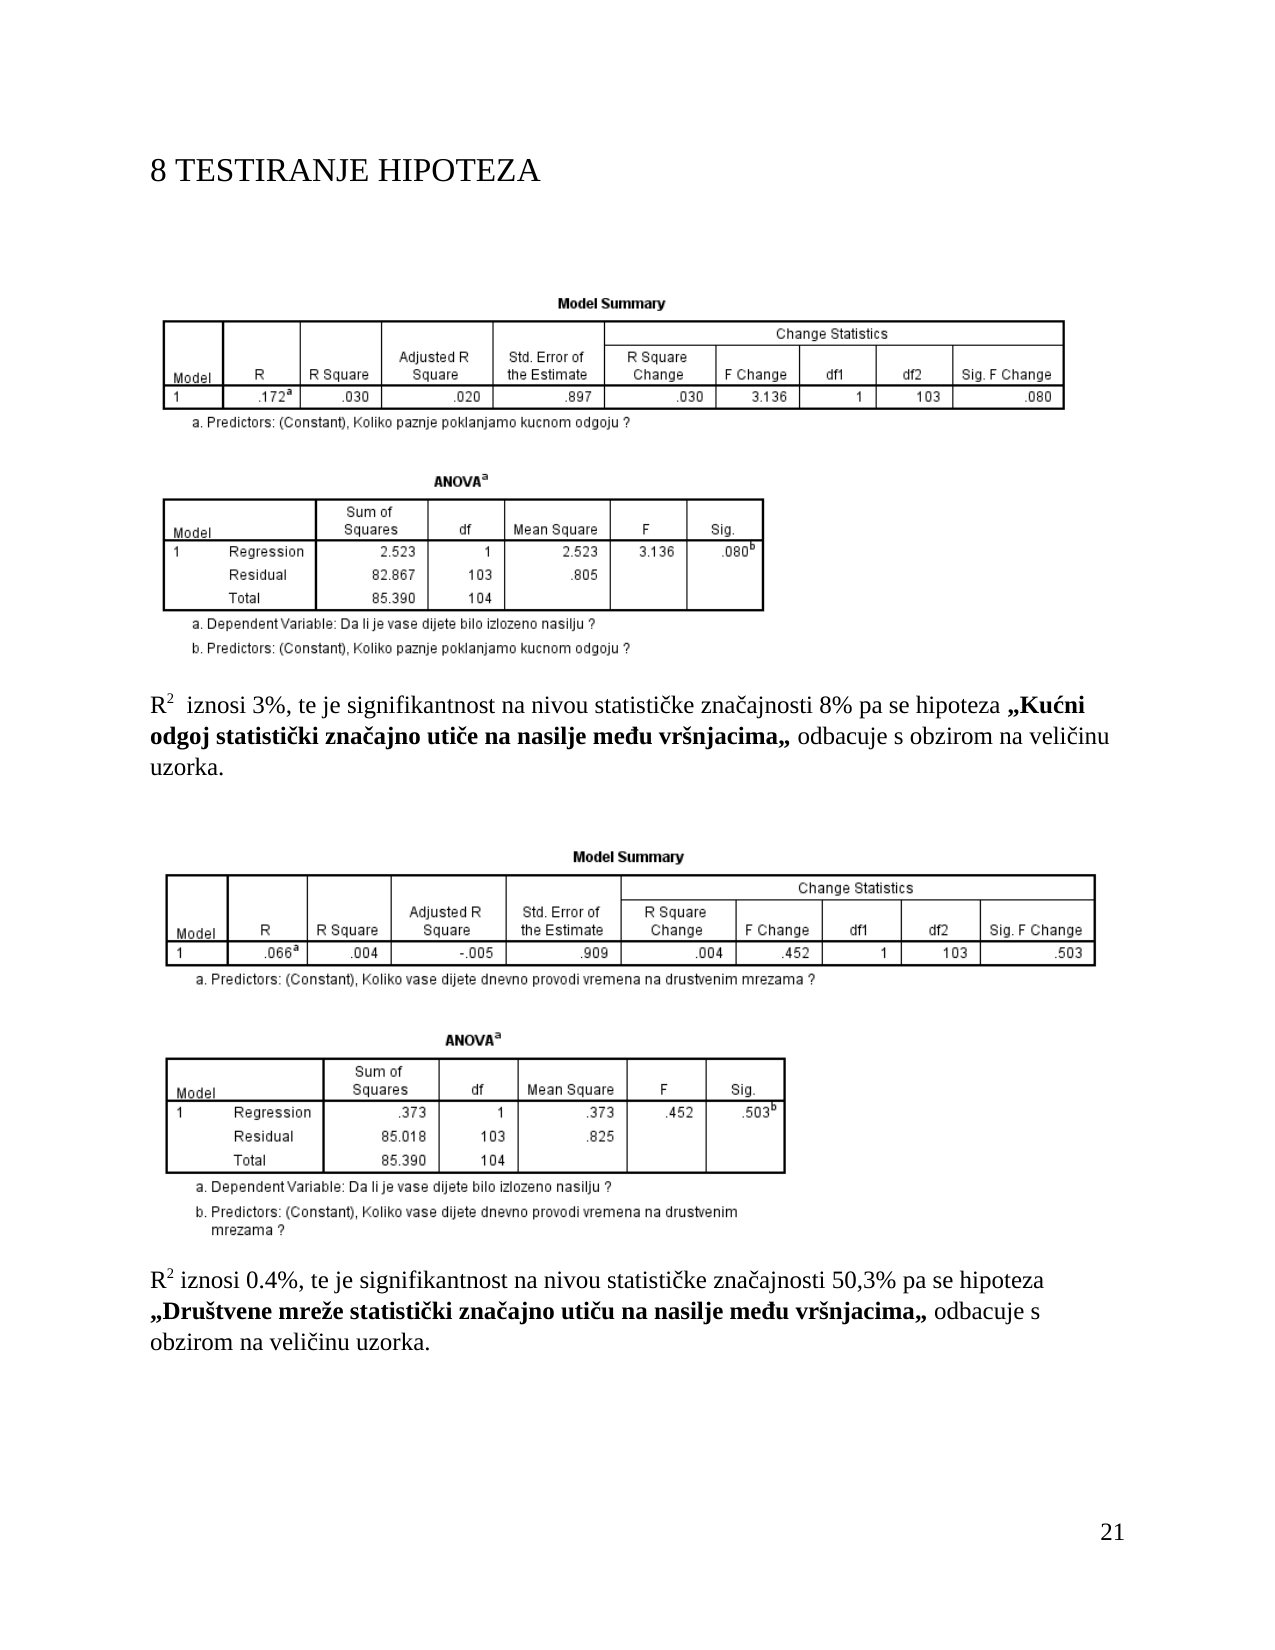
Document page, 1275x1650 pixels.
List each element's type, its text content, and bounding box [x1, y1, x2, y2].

picture [150, 290, 1087, 672]
text R2 iznosi 3%, te je signifikantnost na nivou statističke značajnosti 8% pa se hipoteza „Kućni odgoj statistički značajno utiče na nasilje među vršnjacima„ odbacuje s obzirom na veličinu uzorka. [150, 690, 1125, 781]
text R2 iznosi 0.4%, te je signifikantnost na nivou statističke značajnosti 50,3% pa se hipoteza „Društvene mreže statistički značajno utiču na nasilje među vršnjacima„ odbacuje s obzirom na veličinu uzorka. [150, 1265, 1125, 1356]
subtitle 8 TESTIRANJE HIPOTEZA [150, 150, 1125, 188]
picture [150, 843, 1125, 1246]
